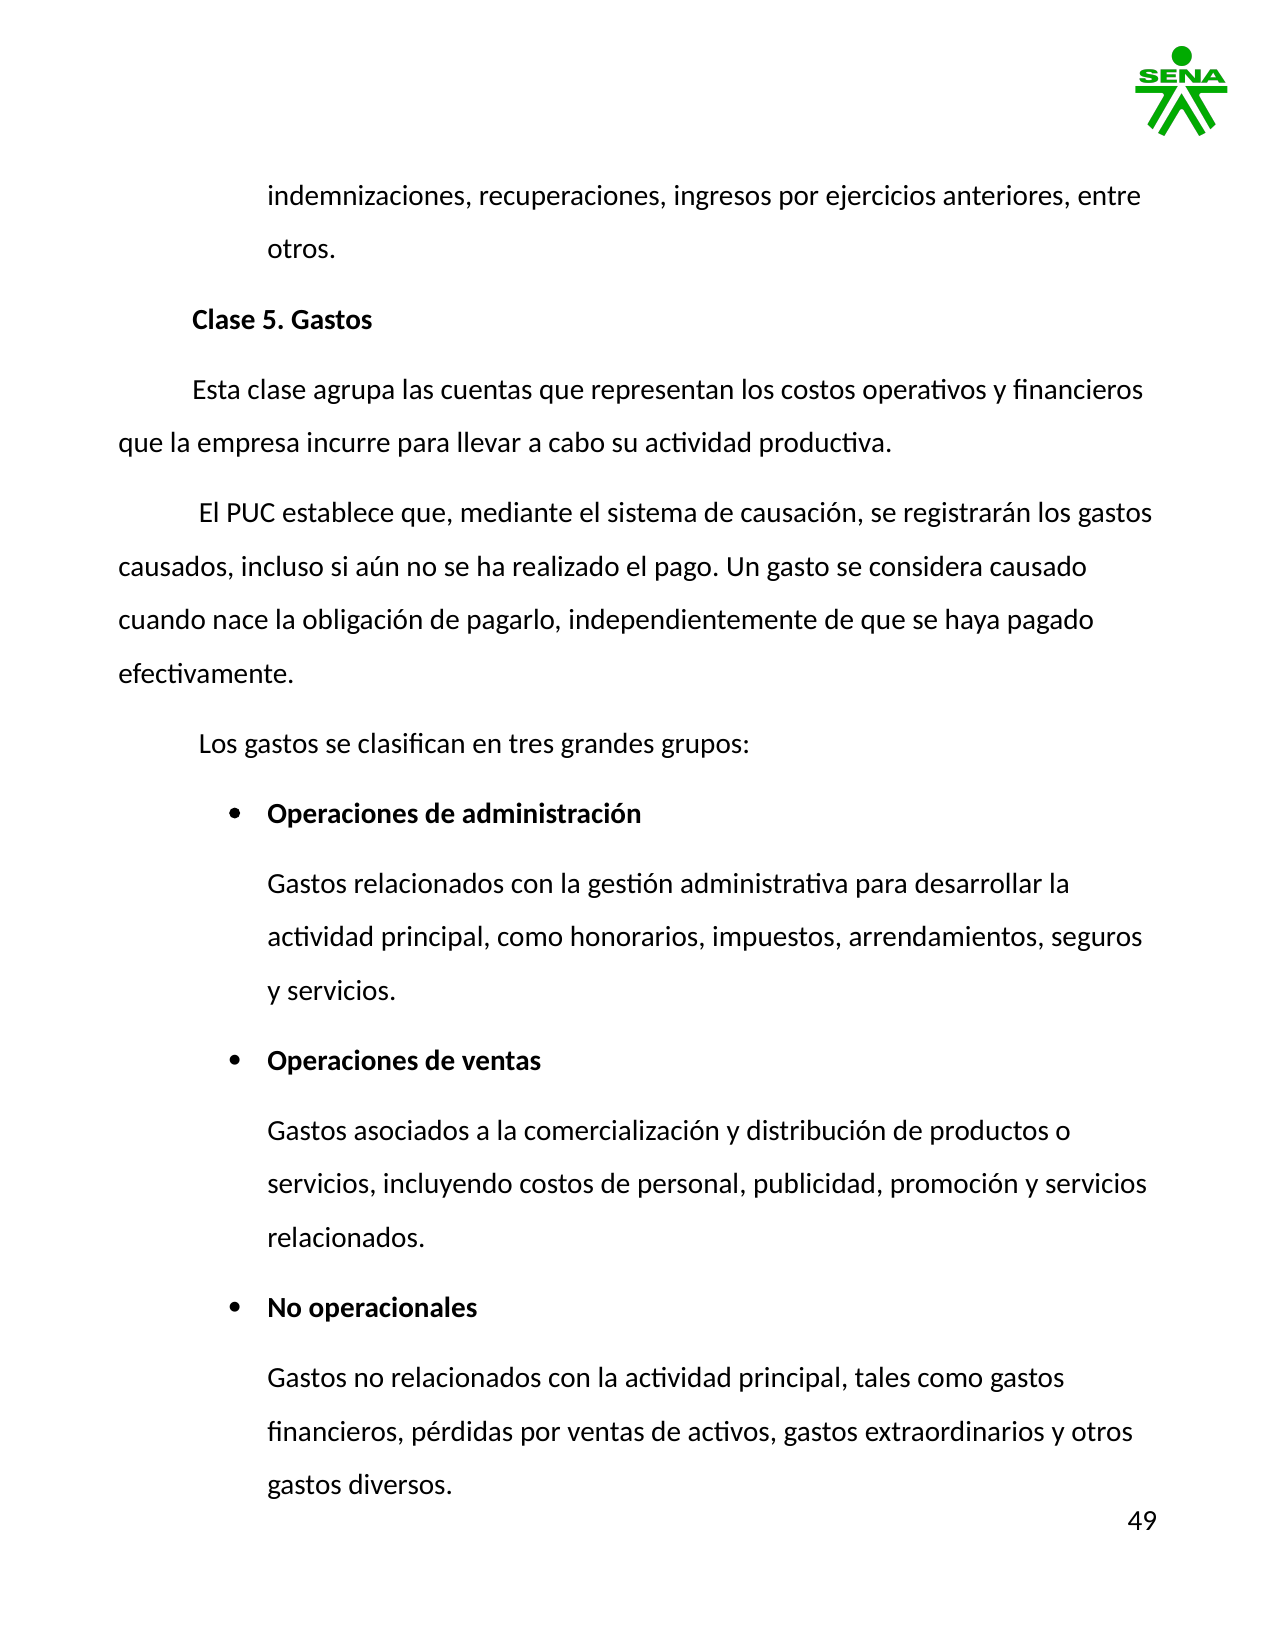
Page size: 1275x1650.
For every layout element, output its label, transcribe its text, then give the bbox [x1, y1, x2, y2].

text Clase 5. Gastos [118, 301, 1157, 336]
list Operaciones de administración [229, 795, 1157, 831]
picture [1135, 46, 1228, 136]
text Gastos relacionados con la gestión administrativa para desarrollar la actividad principal, como honorarios, impuestos, arrendamientos, seguros y servicios. [267, 865, 1157, 1007]
text El PUC establece que, mediante el sistema de causación, se registrarán los gastos causados, incluso si aún no se ha realizado el pago. Un gasto se considera causado cuando nace la obligación de pagarlo, independientemente de que se haya pagado efectivamente. [118, 494, 1157, 690]
subtitle No operacionales [229, 1289, 1157, 1325]
list Gastos asociados a la comercialización y distribución de productos o servicios, incluyendo costos de personal, publicidad, promoción y servicios relacionados. [267, 1112, 1157, 1254]
list Gastos no relacionados con la actividad principal, tales como gastos financieros, pérdidas por ventas de activos, gastos extraordinarios y otros gastos diversos. [267, 1359, 1157, 1502]
subtitle Operaciones de ventas [229, 1042, 1157, 1078]
text Los gastos se clasifican en tres grandes grupos: [118, 725, 1157, 760]
text Esta clase agrupa las cuentas que representan los costos operativos y financieros que la empresa incurre para llevar a cabo su actividad productiva. [118, 371, 1157, 460]
